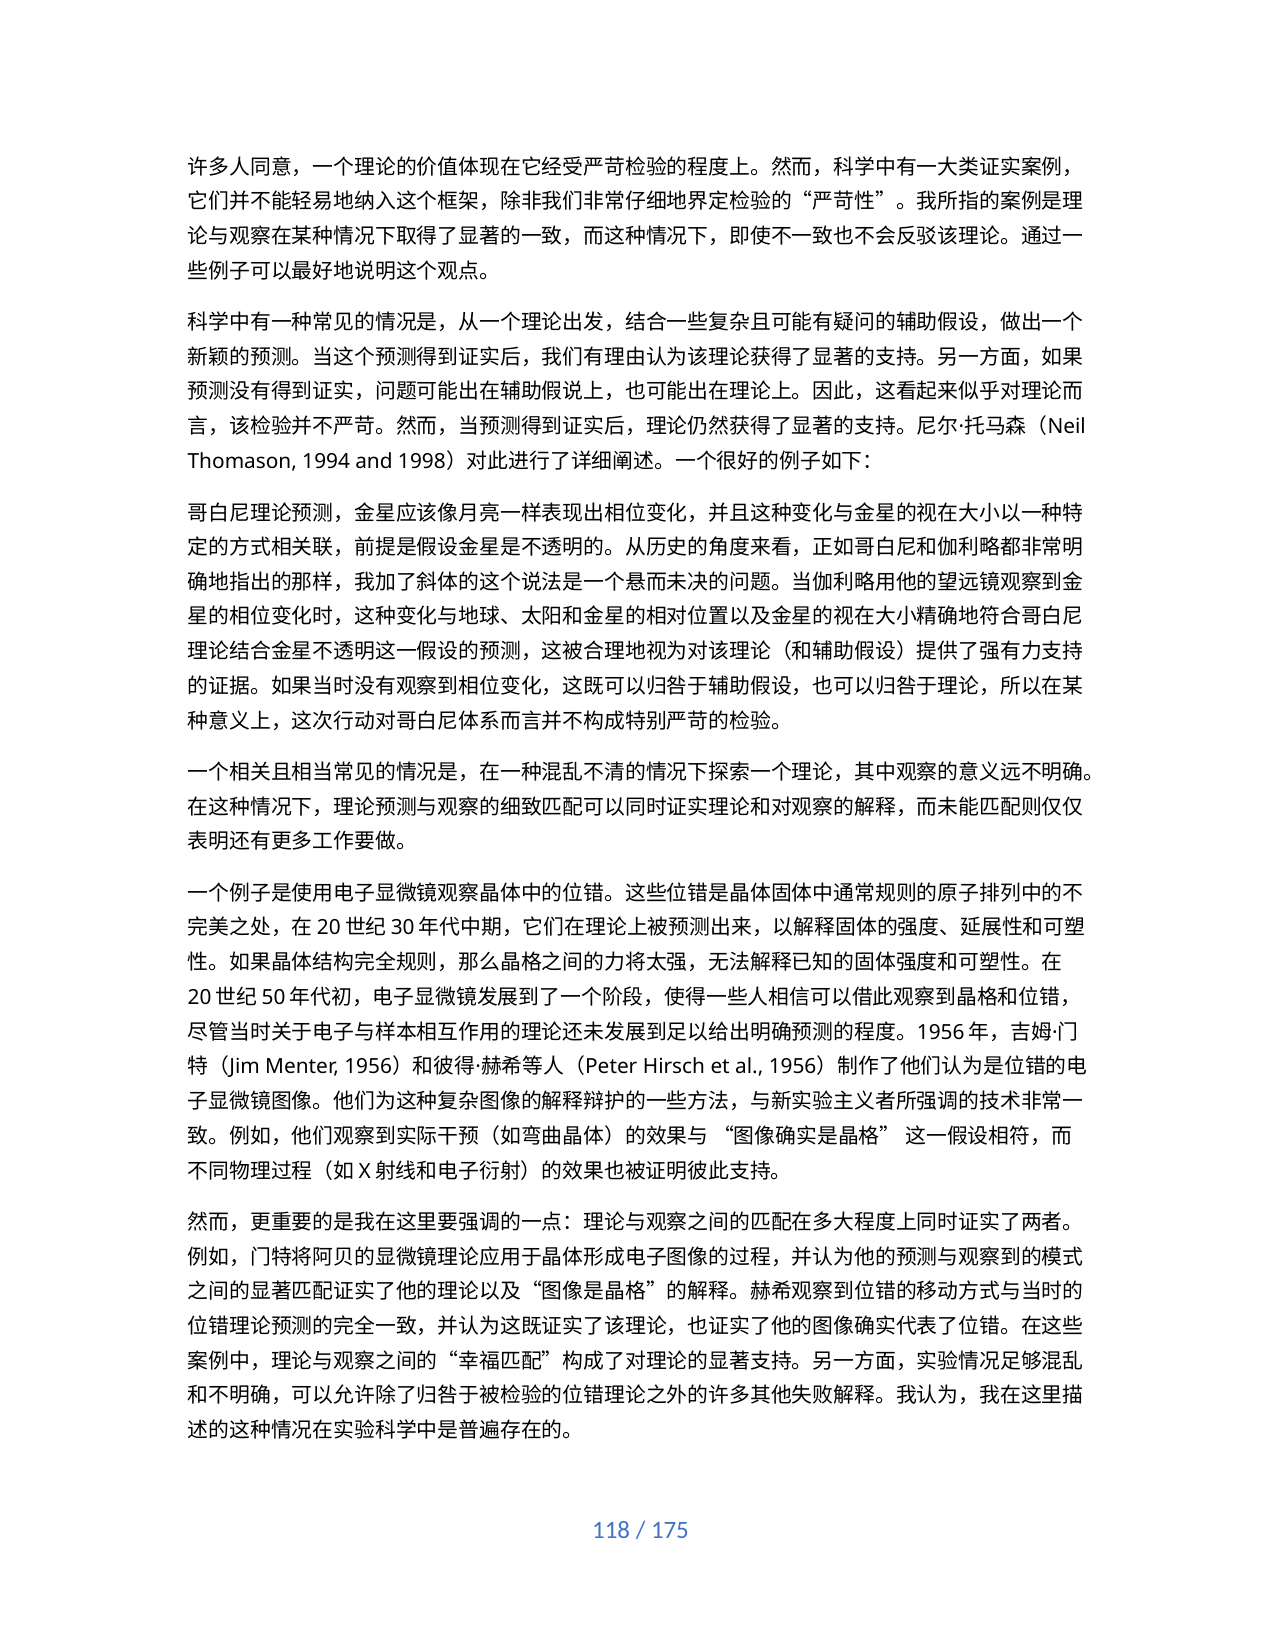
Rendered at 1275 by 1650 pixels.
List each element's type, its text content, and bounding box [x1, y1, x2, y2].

text 然而，更重要的是我在这里要强调的一点：理论与观察之间的匹配在多大程度上同时证实了两者。例如，门特将阿贝的显微镜理论应用于晶体形成电子图像的过程，并认为他的预测与观察到的模式之间的显著匹配证实了他的理论以及“图像是晶格”的解释。赫希观察到位错的移动方式与当时的位错理论预测的完全一致，并认为这既证实了该理论，也证实了他的图像确实代表了位错。在这些案例中，理论与观察之间的“幸福匹配”构成了对理论的显著支持。另一方面，实验情况足够混乱和不明确，可以允许除了归咎于被检验的位错理论之外的许多其他失败解释。我认为，我在这里描述的这种情况在实验科学中是普遍存在的。 [187, 1205, 1087, 1444]
text 科学中有一种常见的情况是，从一个理论出发，结合一些复杂且可能有疑问的辅助假设，做出一个新颖的预测。当这个预测得到证实后，我们有理由认为该理论获得了显著的支持。另一方面，如果预测没有得到证实，问题可能出在辅助假说上，也可能出在理论上。因此，这看起来似乎对理论而言，该检验并不严苛。然而，当预测得到证实后，理论仍然获得了显著的支持。尼尔·托马森（Neil Thomason, 1994 and 1998）对此进行了详细阐述。一个很好的例子如下： [187, 305, 1087, 474]
text 一个相关且相当常见的情况是，在一种混乱不清的情况下探索一个理论，其中观察的意义远不明确。在这种情况下，理论预测与观察的细致匹配可以同时证实理论和对观察的解释，而未能匹配则仅仅表明还有更多工作要做。 [187, 755, 1087, 855]
text 许多人同意，一个理论的价值体现在它经受严苛检验的程度上。然而，科学中有一大类证实案例，它们并不能轻易地纳入这个框架，除非我们非常仔细地界定检验的“严苛性”。我所指的案例是理论与观察在某种情况下取得了显著的一致，而这种情况下，即使不一致也不会反驳该理论。通过一些例子可以最好地说明这个观点。 [187, 150, 1087, 284]
text 哥白尼理论预测，金星应该像月亮一样表现出相位变化，并且这种变化与金星的视在大小以一种特定的方式相关联，前提是假设金星是不透明的。从历史的角度来看，正如哥白尼和伽利略都非常明确地指出的那样，我加了斜体的这个说法是一个悬而未决的问题。当伽利略用他的望远镜观察到金星的相位变化时，这种变化与地球、太阳和金星的相对位置以及金星的视在大小精确地符合哥白尼理论结合金星不透明这一假设的预测，这被合理地视为对该理论（和辅助假设）提供了强有力支持的证据。如果当时没有观察到相位变化，这既可以归咎于辅助假设，也可以归咎于理论，所以在某种意义上，这次行动对哥白尼体系而言并不构成特别严苛的检验。 [187, 496, 1087, 734]
text 一个例子是使用电子显微镜观察晶体中的位错。这些位错是晶体固体中通常规则的原子排列中的不完美之处，在20世纪30年代中期，它们在理论上被预测出来，以解释固体的强度、延展性和可塑性。如果晶体结构完全规则，那么晶格之间的力将太强，无法解释已知的固体强度和可塑性。在20世纪50年代初，电子显微镜发展到了一个阶段，使得一些人相信可以借此观察到晶格和位错，尽管当时关于电子与样本相互作用的理论还未发展到足以给出明确预测的程度。1956年，吉姆·门特（Jim Menter, 1956）和彼得·赫希等人（Peter Hirsch et al., 1956）制作了他们认为是位错的电子显微镜图像。他们为这种复杂图像的解释辩护的一些方法，与新实验主义者所强调的技术非常一致。例如，他们观察到实际干预（如弯曲晶体）的效果与 “图像确实是晶格” 这一假设相符，而不同物理过程（如X射线和电子衍射）的效果也被证明彼此支持。 [187, 876, 1087, 1184]
